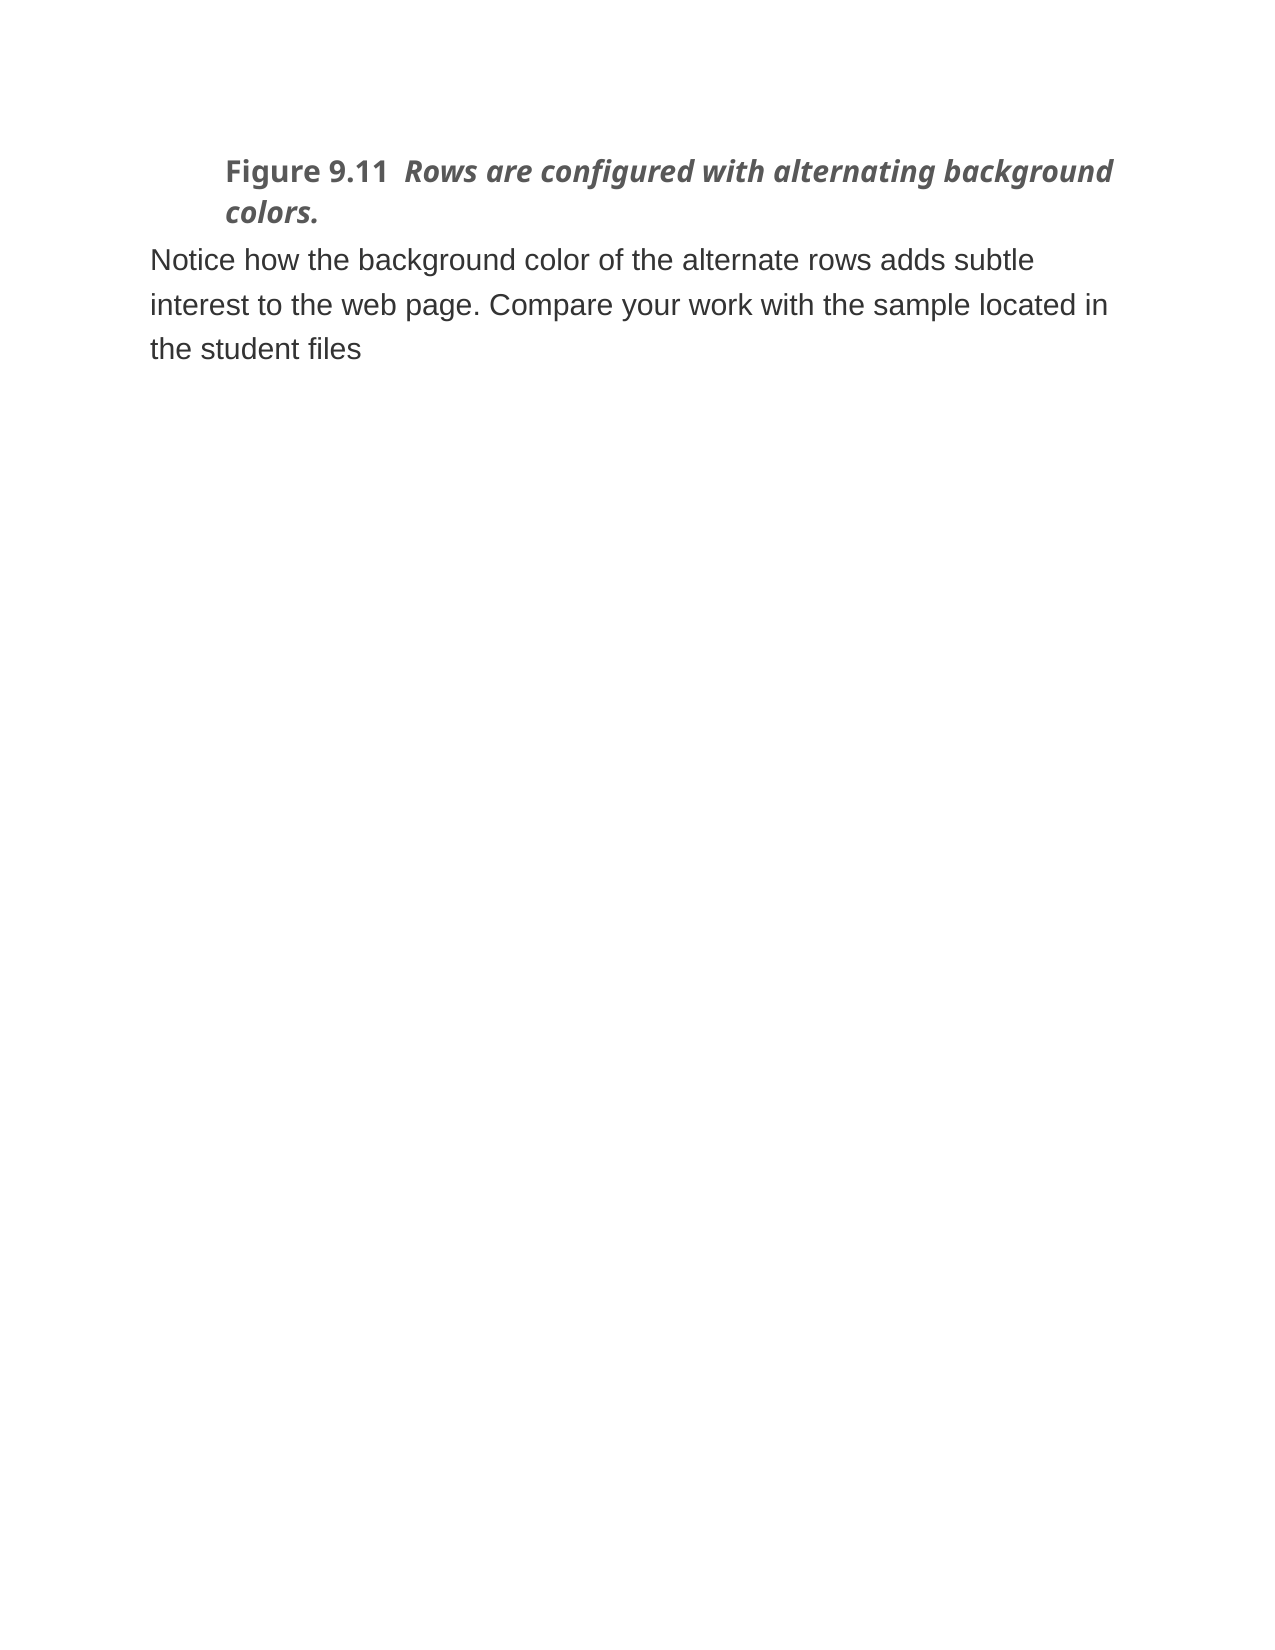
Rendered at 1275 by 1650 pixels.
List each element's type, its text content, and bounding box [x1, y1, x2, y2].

text Notice how the background color of the alternate rows adds subtle interest to the web page. Compare your work with the sample located in the student files [150, 232, 1125, 366]
text Figure 9.11 Rows are configured with alternating background colors. [225, 150, 1125, 232]
